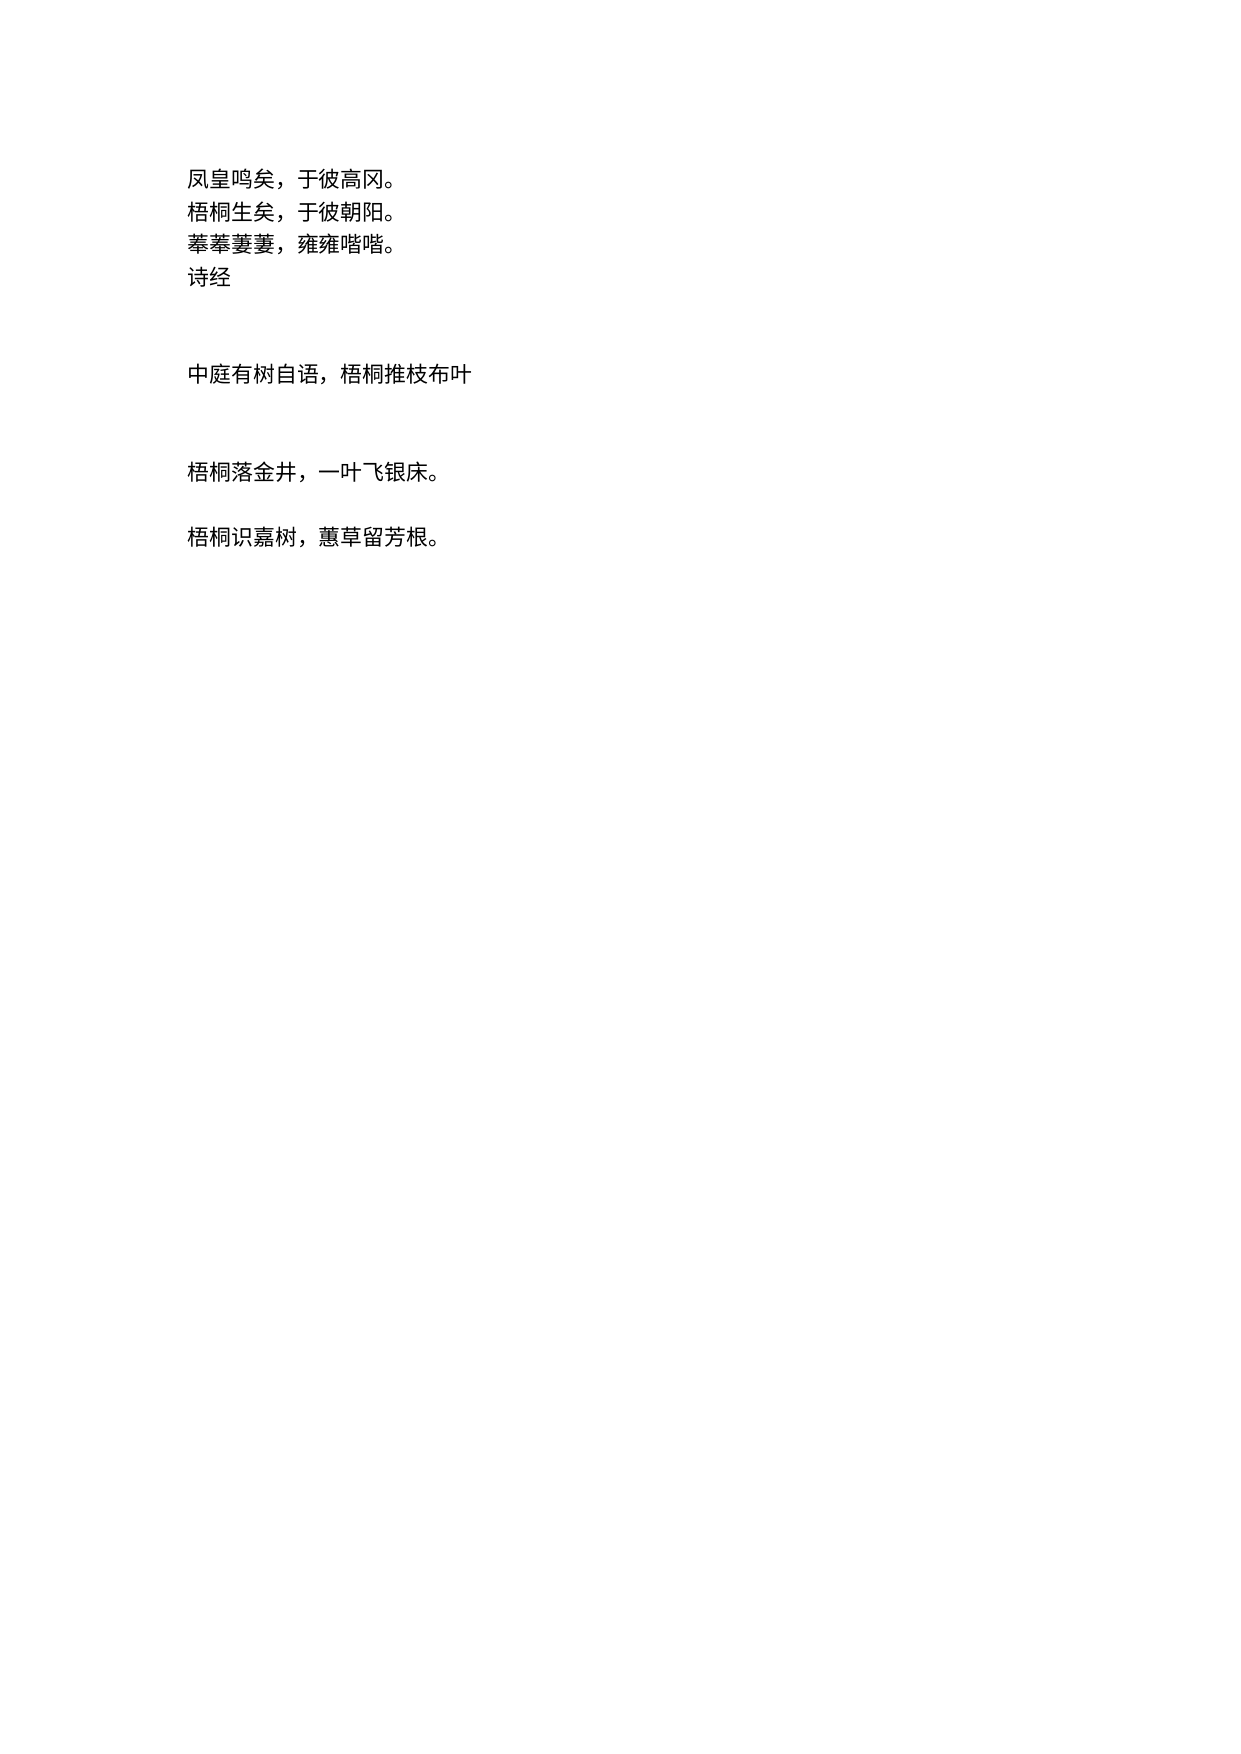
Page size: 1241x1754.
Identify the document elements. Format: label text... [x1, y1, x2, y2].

text 梧桐落金井，一叶飞银床。 [187, 454, 1053, 487]
text 诗经 [187, 259, 1053, 292]
text 中庭有树自语，梧桐推枝布叶 [187, 357, 1053, 389]
text 凤皇鸣矣，于彼高冈。 [187, 162, 1053, 194]
text 梧桐识嘉树，蕙草留芳根。 [187, 519, 1053, 552]
text 梧桐生矣，于彼朝阳。 [187, 194, 1053, 227]
text 菶菶萋萋，雍雍喈喈。 [187, 227, 1053, 259]
